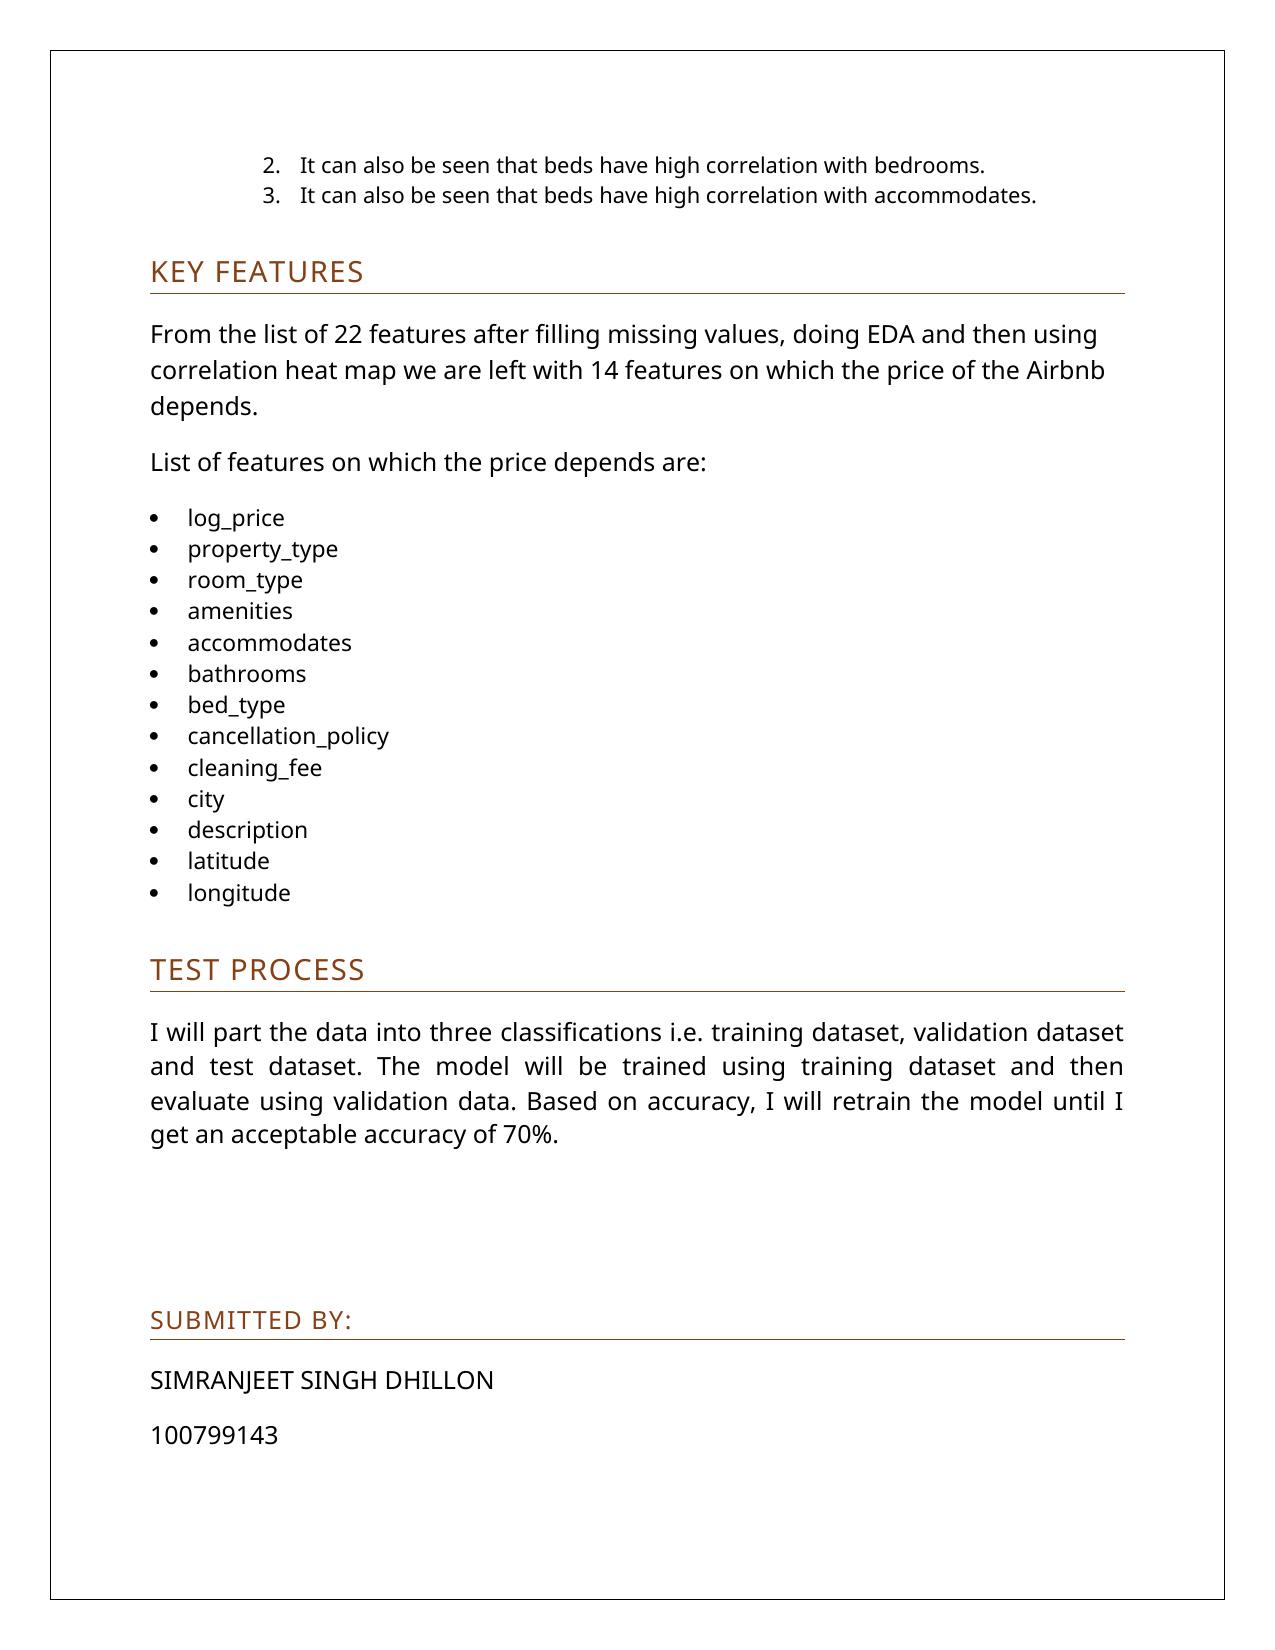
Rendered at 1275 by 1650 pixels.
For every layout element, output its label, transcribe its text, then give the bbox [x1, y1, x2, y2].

subtitle KEY FEATURES [150, 251, 1125, 293]
text 100799143 [150, 1417, 1125, 1451]
text SIMRANJEET SINGH DHILLON [150, 1362, 1125, 1396]
list bed_type [150, 689, 1125, 720]
list cancellation_policy [150, 720, 1125, 751]
list longitude [150, 876, 1125, 908]
list bathrooms [150, 658, 1125, 689]
text I will part the data into three classifications i.e. training dataset, validation dataset and test dataset. The model will be trained using training dataset and then evaluate using validation data. Based on accuracy, I will retrain the model until I get an acceptable accuracy of 70%. [150, 1015, 1125, 1151]
list description [150, 814, 1125, 845]
list property_type [150, 533, 1125, 564]
list amenities [150, 595, 1125, 626]
list accommodates [150, 626, 1125, 658]
text From the list of 22 features after filling missing values, doing EDA and then using correlation heat map we are left with 14 features on which the price of the Airbnb depends. [150, 317, 1125, 422]
subtitle SUBMITTED BY: [150, 1303, 1125, 1339]
list room_type [150, 564, 1125, 595]
list It can also be seen that beds have high correlation with accommodates. [262, 180, 1125, 209]
list latitude [150, 845, 1125, 876]
subtitle Test Process [150, 949, 1125, 991]
list log_price [150, 501, 1125, 533]
list It can also be seen that beds have high correlation with bedrooms. [262, 150, 1125, 180]
list cleaning_fee [150, 751, 1125, 783]
list city [150, 783, 1125, 814]
text List of features on which the price depends are: [150, 445, 1125, 479]
